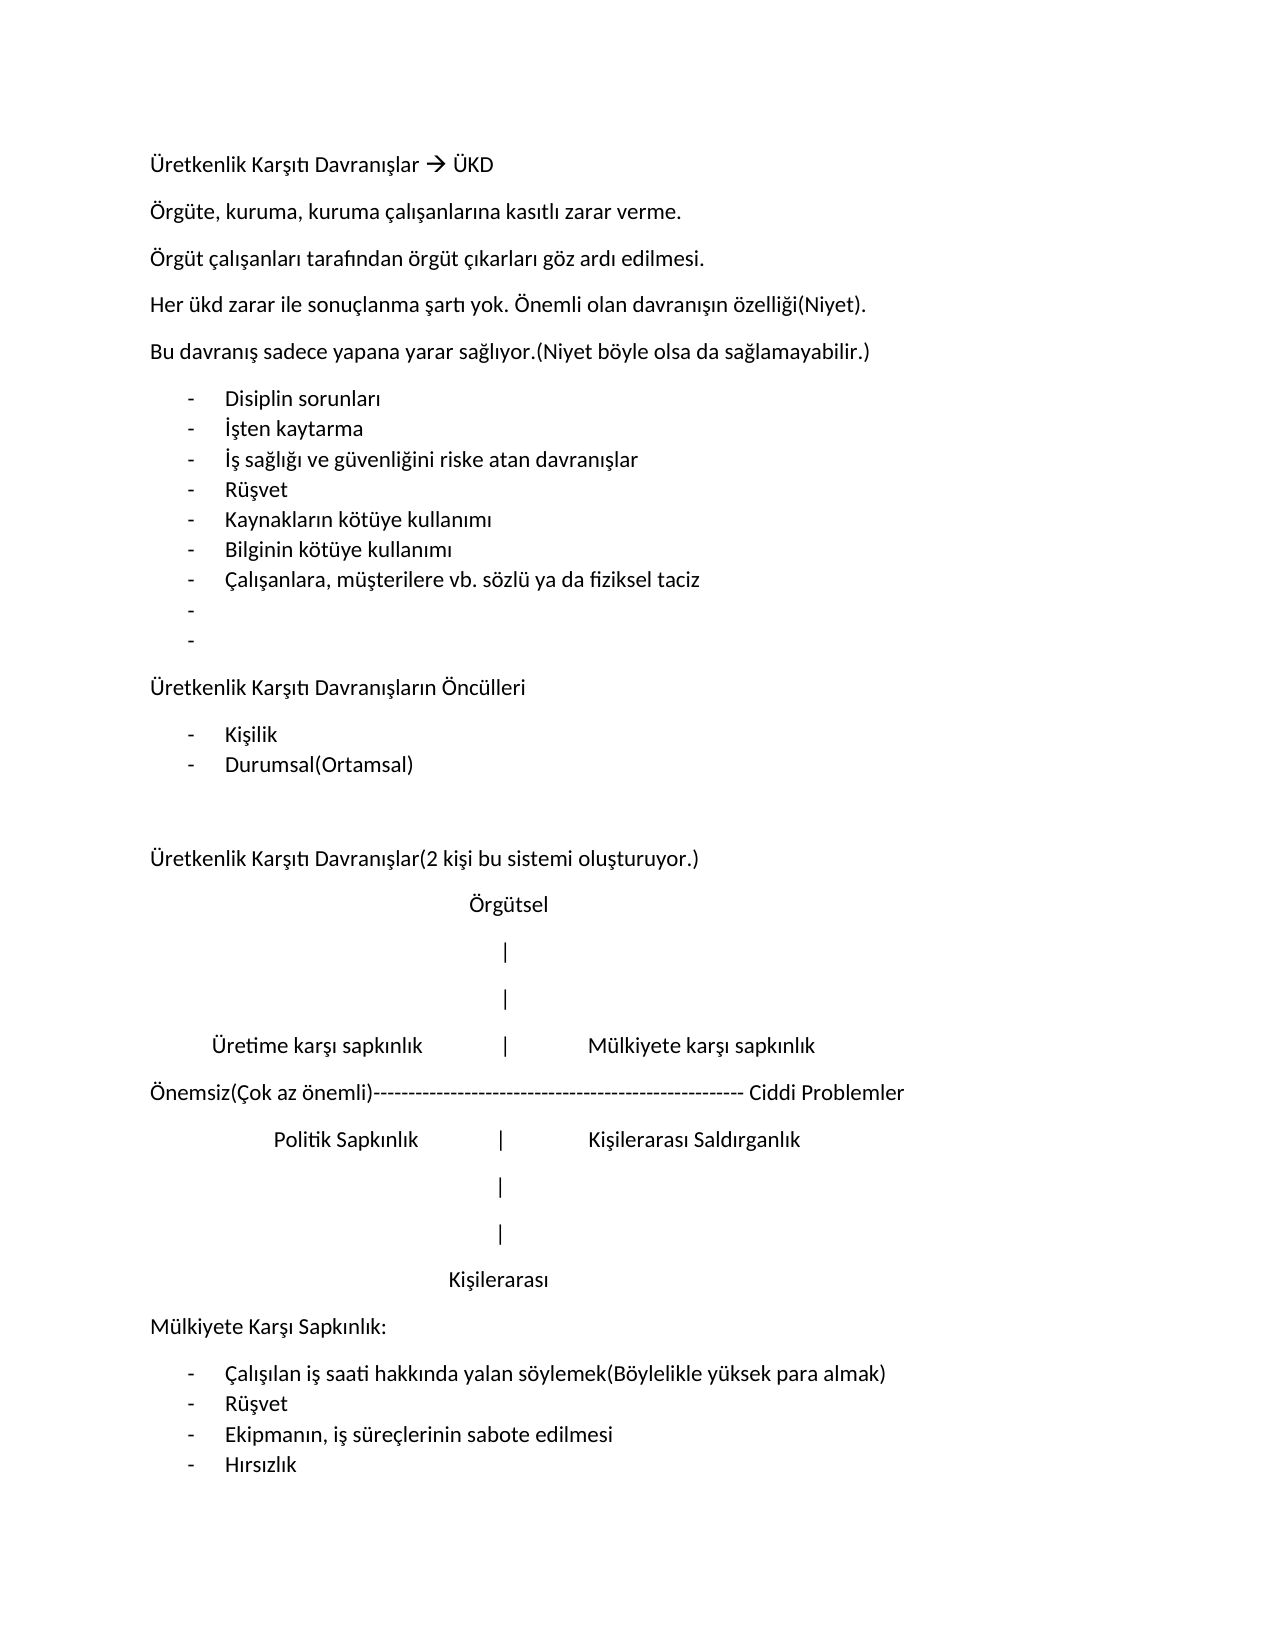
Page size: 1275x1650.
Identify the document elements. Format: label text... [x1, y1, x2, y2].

text Üretkenlik Karşıtı Davranışlar(2 kişi bu sistemi oluşturuyor.) [150, 844, 1125, 872]
text Kişilerarası [150, 1266, 1125, 1294]
text Mülkiyete Karşı Sapkınlık: [150, 1312, 1125, 1341]
list Bilginin kötüye kullanımı [187, 535, 1125, 563]
list İşten kaytarma [187, 414, 1125, 443]
text | [150, 937, 1125, 966]
text Her ükd zarar ile sonuçlanma şartı yok. Önemli olan davranışın özelliği(Niyet). [150, 291, 1125, 319]
list Kaynakların kötüye kullanımı [187, 505, 1125, 533]
text | [150, 984, 1125, 1012]
list Rüşvet [187, 475, 1125, 503]
text Önemsiz(Çok az önemli)----------------------------------------------------- Ciddi Problemler [150, 1078, 1125, 1106]
list Durumsal(Ortamsal) [187, 750, 1125, 778]
text | [150, 1219, 1125, 1247]
text Bu davranış sadece yapana yarar sağlıyor.(Niyet böyle olsa da sağlamayabilir.) [150, 337, 1125, 366]
text Üretkenlik Karşıtı Davranışların Öncülleri [150, 673, 1125, 701]
text Örgüte, kuruma, kuruma çalışanlarına kasıtlı zarar verme. [150, 197, 1125, 225]
text Örgütsel [150, 891, 1125, 919]
text Üretime karşı sapkınlık | Mülkiyete karşı sapkınlık [150, 1031, 1125, 1059]
list Çalışanlara, müşterilere vb. sözlü ya da fiziksel taciz [187, 566, 1125, 594]
text | [150, 1172, 1125, 1200]
list Hırsızlık [187, 1450, 1125, 1478]
list Çalışılan iş saati hakkında yalan söylemek(Böylelikle yüksek para almak) [187, 1359, 1125, 1387]
text Örgüt çalışanları tarafından örgüt çıkarları göz ardı edilmesi. [150, 244, 1125, 272]
list Disiplin sorunları [187, 384, 1125, 412]
text Üretkenlik Karşıtı Davranışlar ÜKD [150, 150, 1125, 178]
list Kişilik [187, 720, 1125, 748]
list Rüşvet [187, 1389, 1125, 1418]
text Politik Sapkınlık | Kişilerarası Saldırganlık [150, 1125, 1125, 1153]
list İş sağlığı ve güvenliğini riske atan davranışlar [187, 445, 1125, 473]
list Ekipmanın, iş süreçlerinin sabote edilmesi [187, 1420, 1125, 1448]
